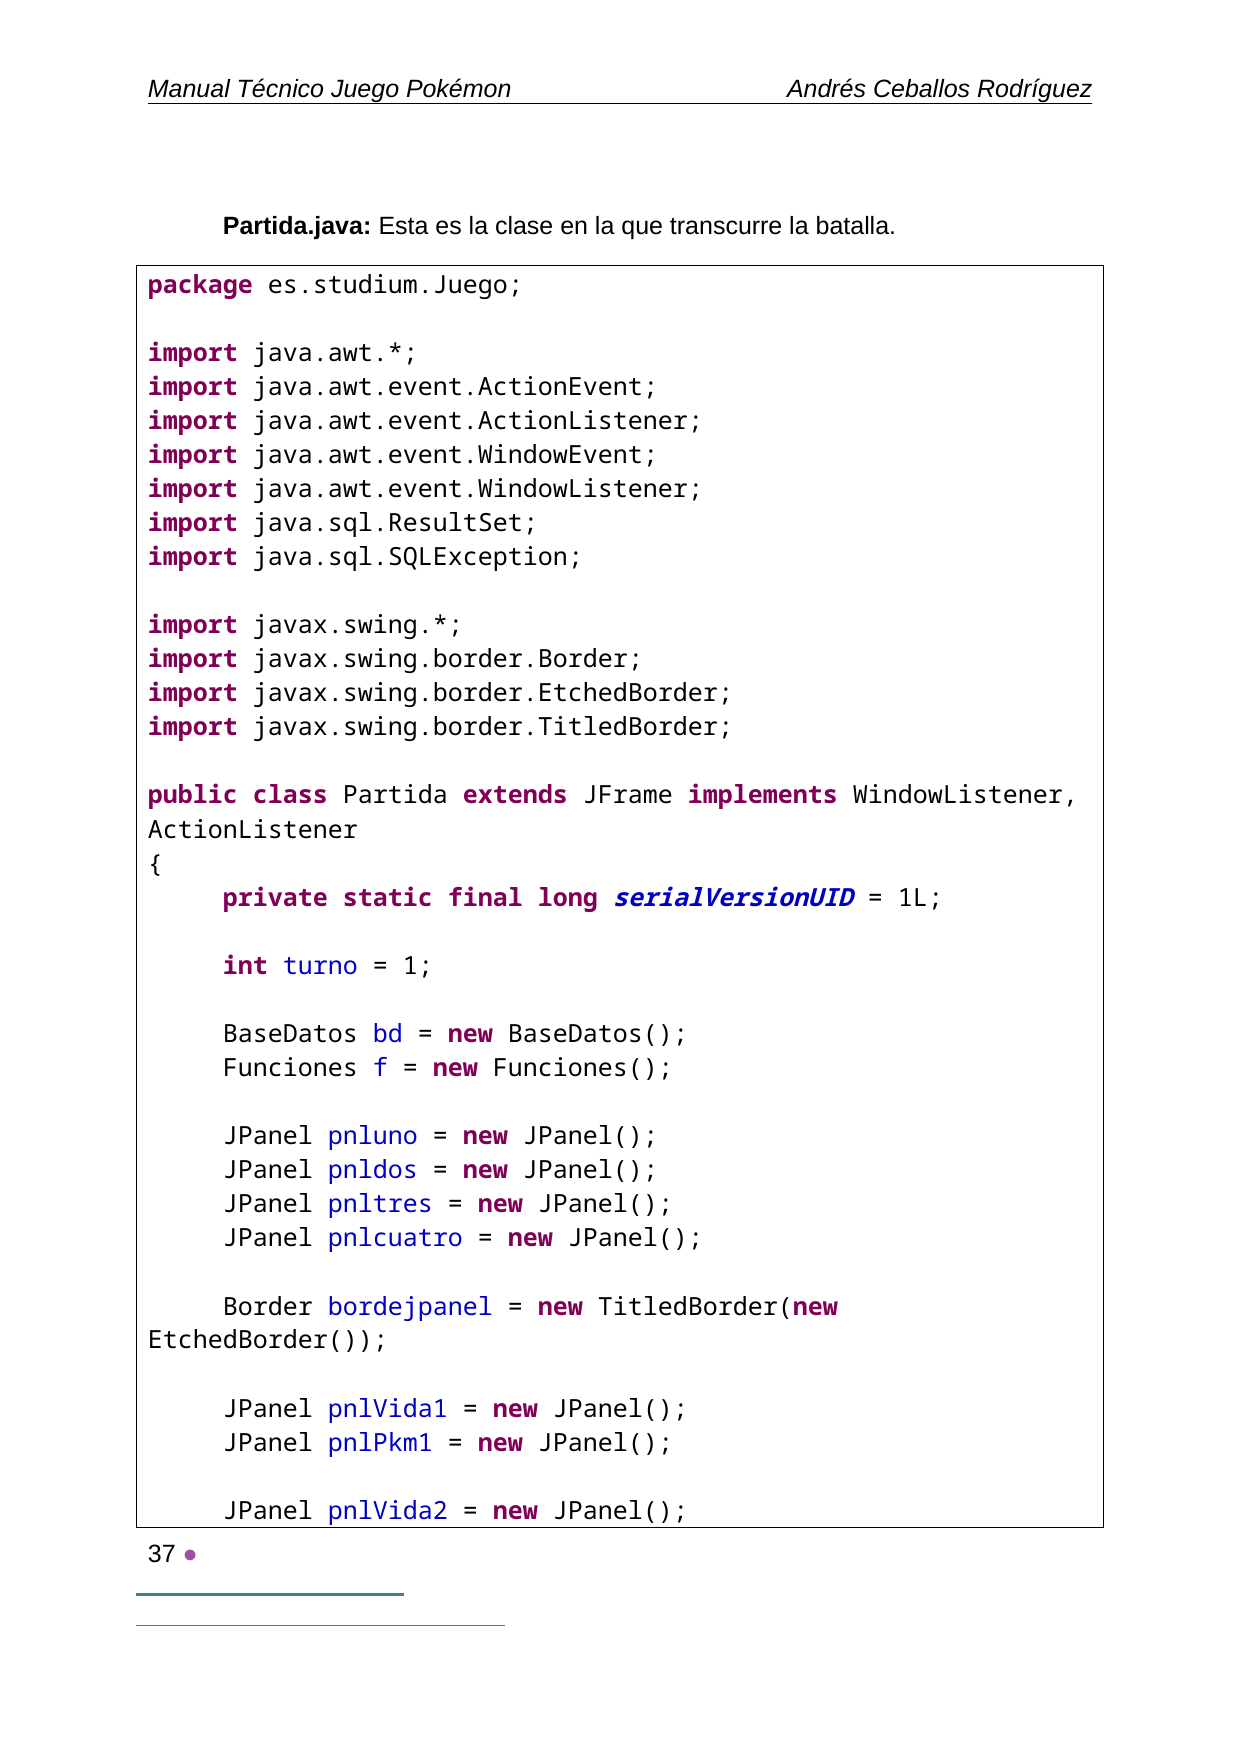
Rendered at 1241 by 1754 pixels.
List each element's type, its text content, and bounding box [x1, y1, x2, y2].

text Partida.java: Esta es la clase en la que transcurre la batalla. [148, 211, 1092, 240]
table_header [137, 266, 1103, 1527]
